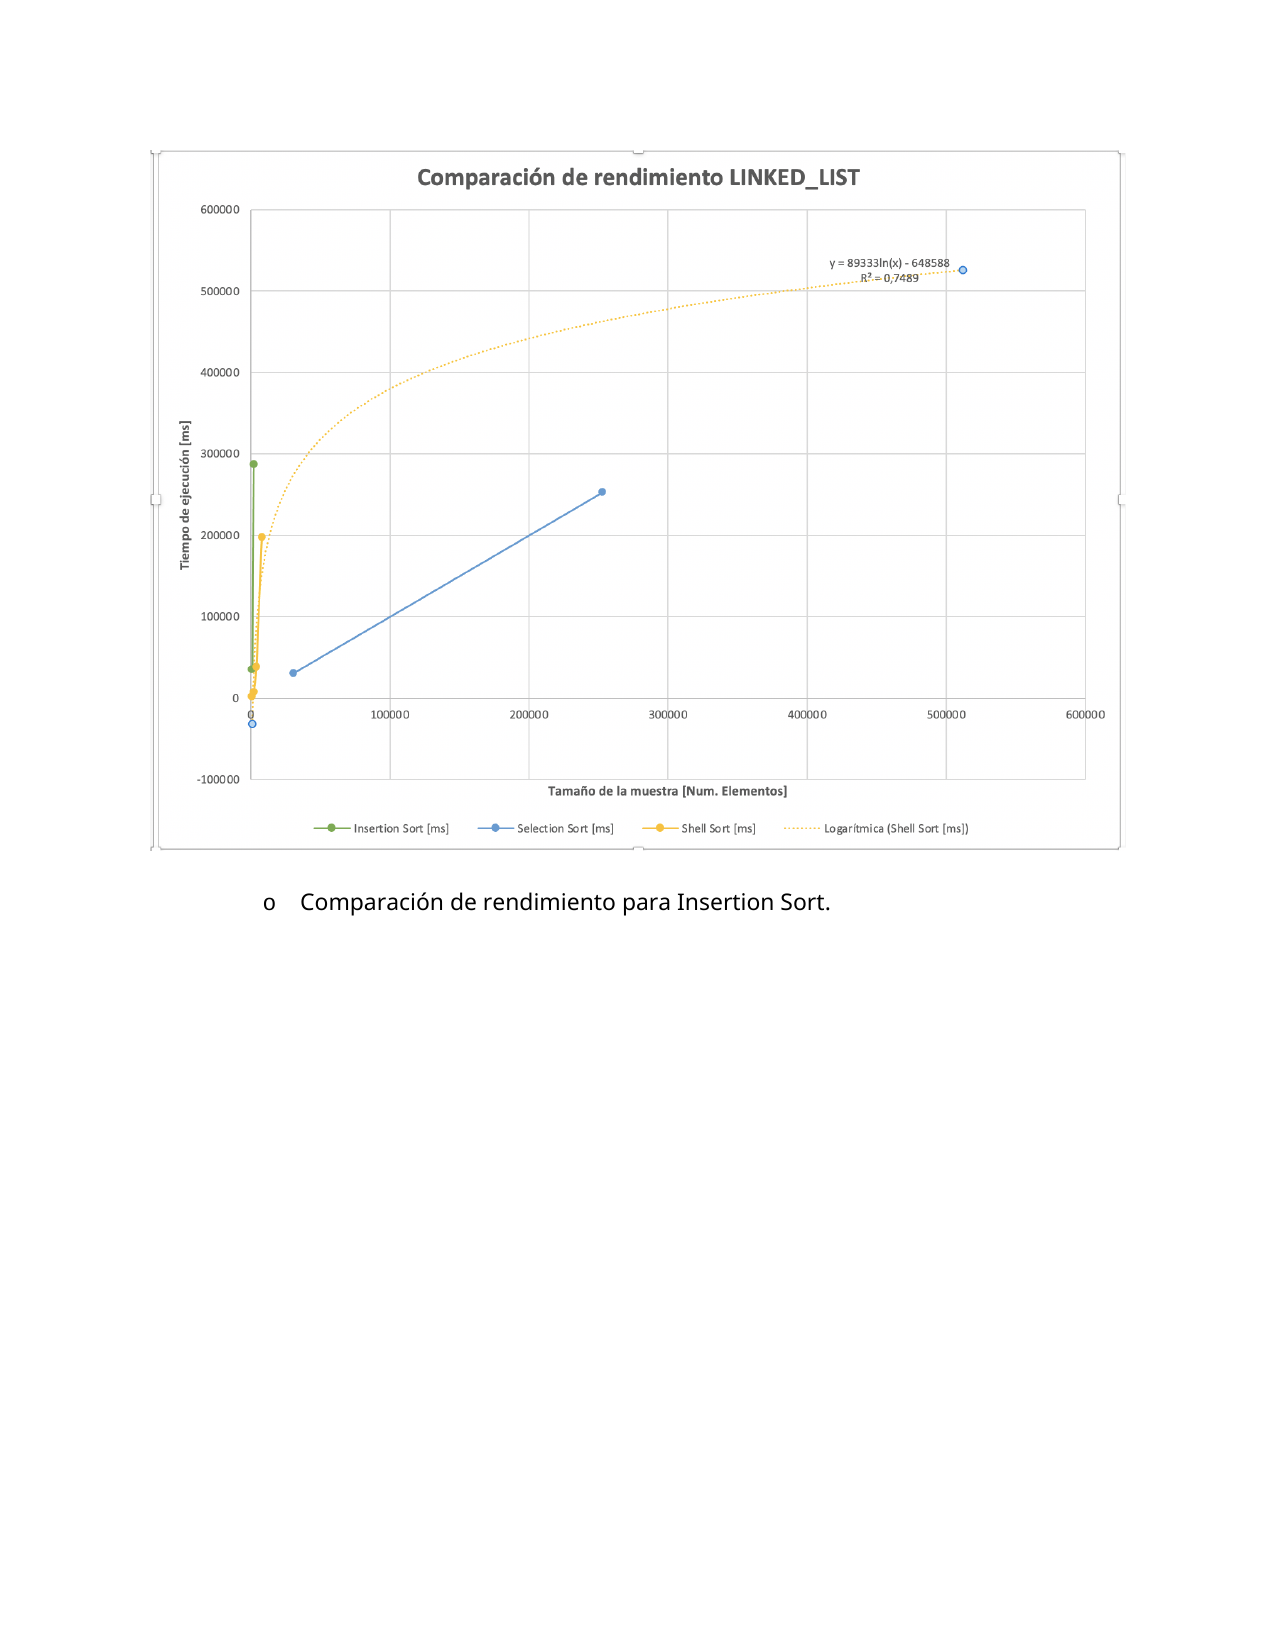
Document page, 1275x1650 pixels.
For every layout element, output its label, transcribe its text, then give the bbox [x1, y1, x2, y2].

picture [150, 150, 1125, 851]
list Comparación de rendimiento para Insertion Sort. [262, 886, 1125, 917]
